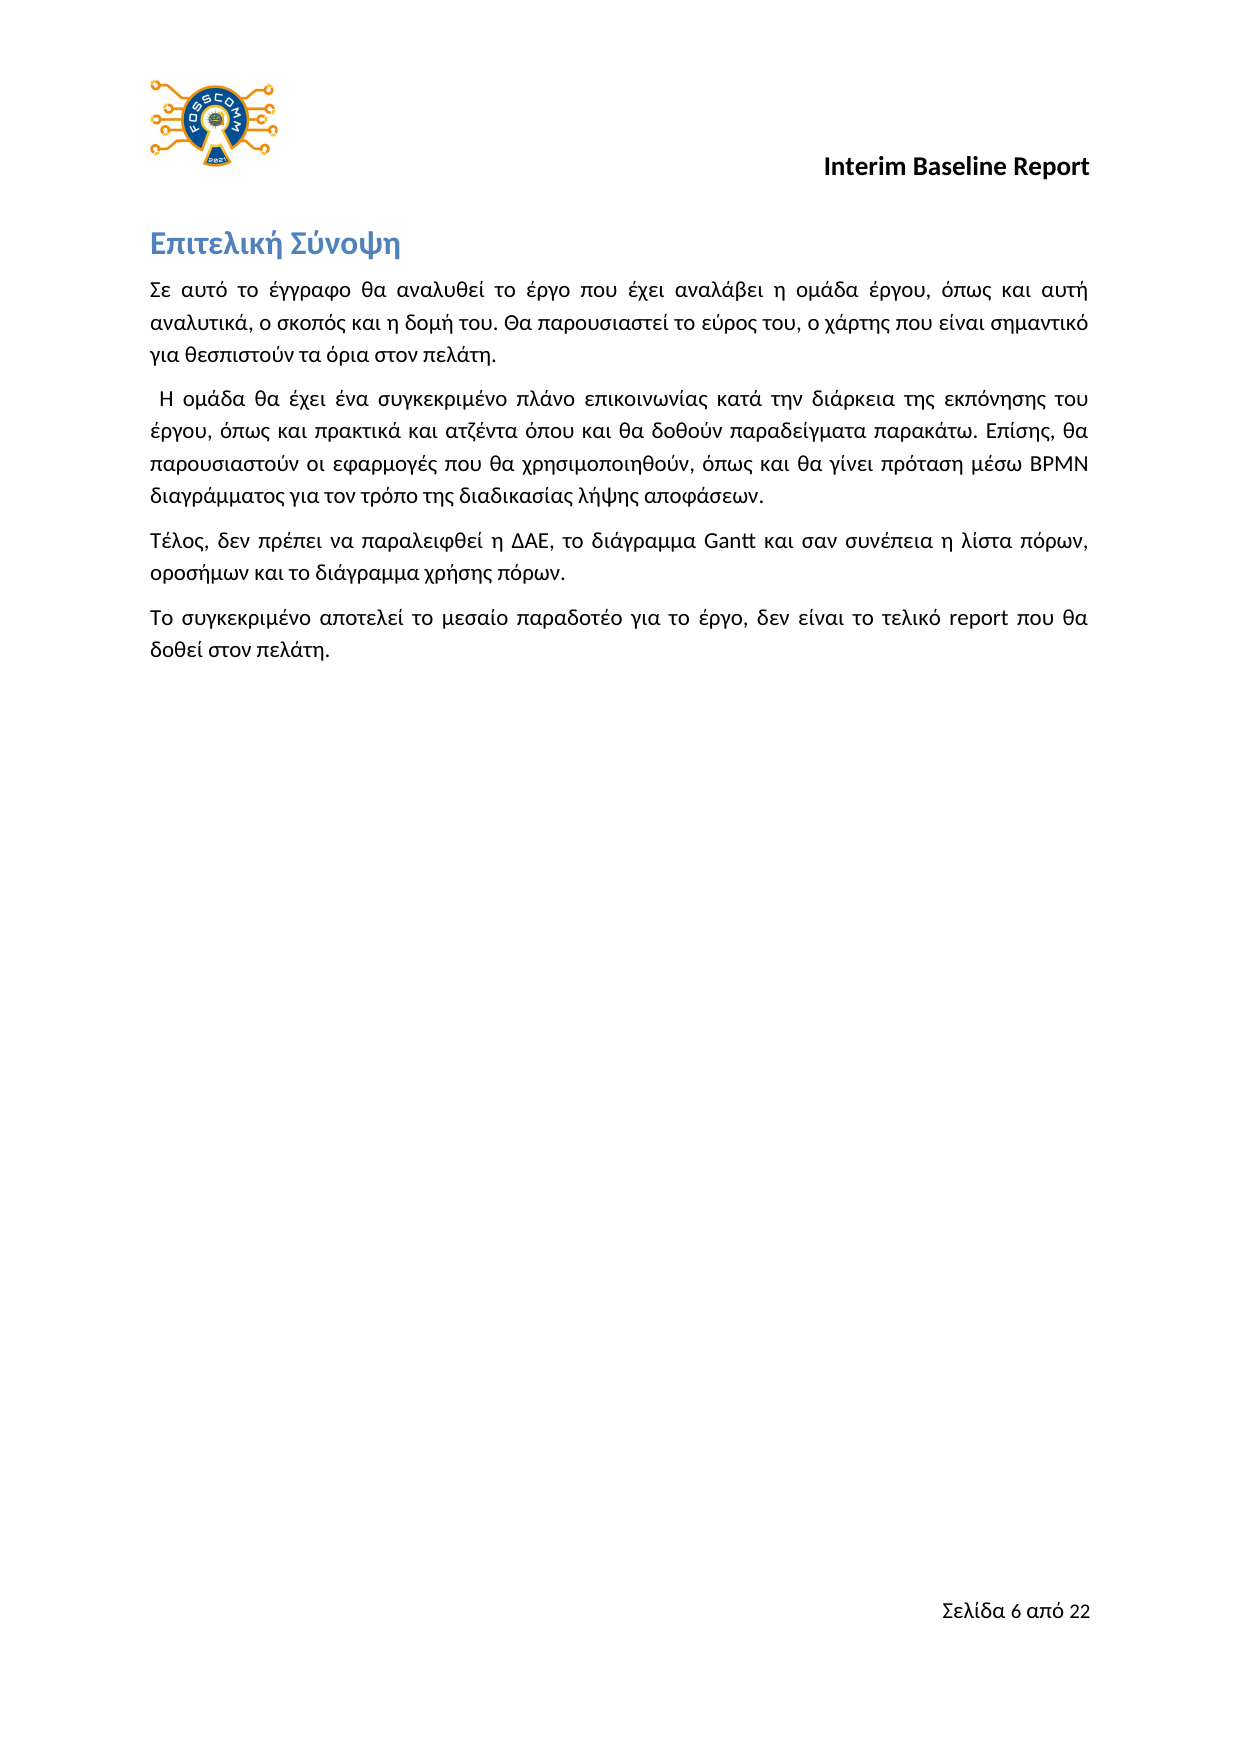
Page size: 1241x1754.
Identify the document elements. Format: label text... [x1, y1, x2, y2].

text Σε αυτό το έγγραφο θα αναλυθεί το έργο που έχει αναλάβει η ομάδα έργου, όπως και αυτή αναλυτικά, ο σκοπός και η δομή του. Θα παρουσιαστεί το εύρος του, ο χάρτης που είναι σημαντικό για θεσπιστούν τα όρια στον πελάτη. [150, 275, 1090, 368]
picture [150, 73, 278, 176]
text Η ομάδα θα έχει ένα συγκεκριμένο πλάνο επικοινωνίας κατά την διάρκεια της εκπόνησης του έργου, όπως και πρακτικά και ατζέντα όπου και θα δοθούν παραδείγματα παρακάτω. Επίσης, θα παρουσιαστούν οι εφαρμογές που θα χρησιμοποιηθούν, όπως και θα γίνει πρόταση μέσω BPMN διαγράμματος για τον τρόπο της διαδικασίας λήψης αποφάσεων. [150, 384, 1090, 509]
text Τέλος, δεν πρέπει να παραλειφθεί η ΔΑΕ, το διάγραμμα Gantt και σαν συνέπεια η λίστα πόρων, οροσήμων και το διάγραμμα χρήσης πόρων. [150, 526, 1090, 586]
text Το συγκεκριμένο αποτελεί το μεσαίο παραδοτέο για το έργο, δεν είναι το τελικό report που θα δοθεί στον πελάτη. [150, 603, 1090, 663]
text Επιτελική Σύνοψη [150, 222, 1090, 263]
